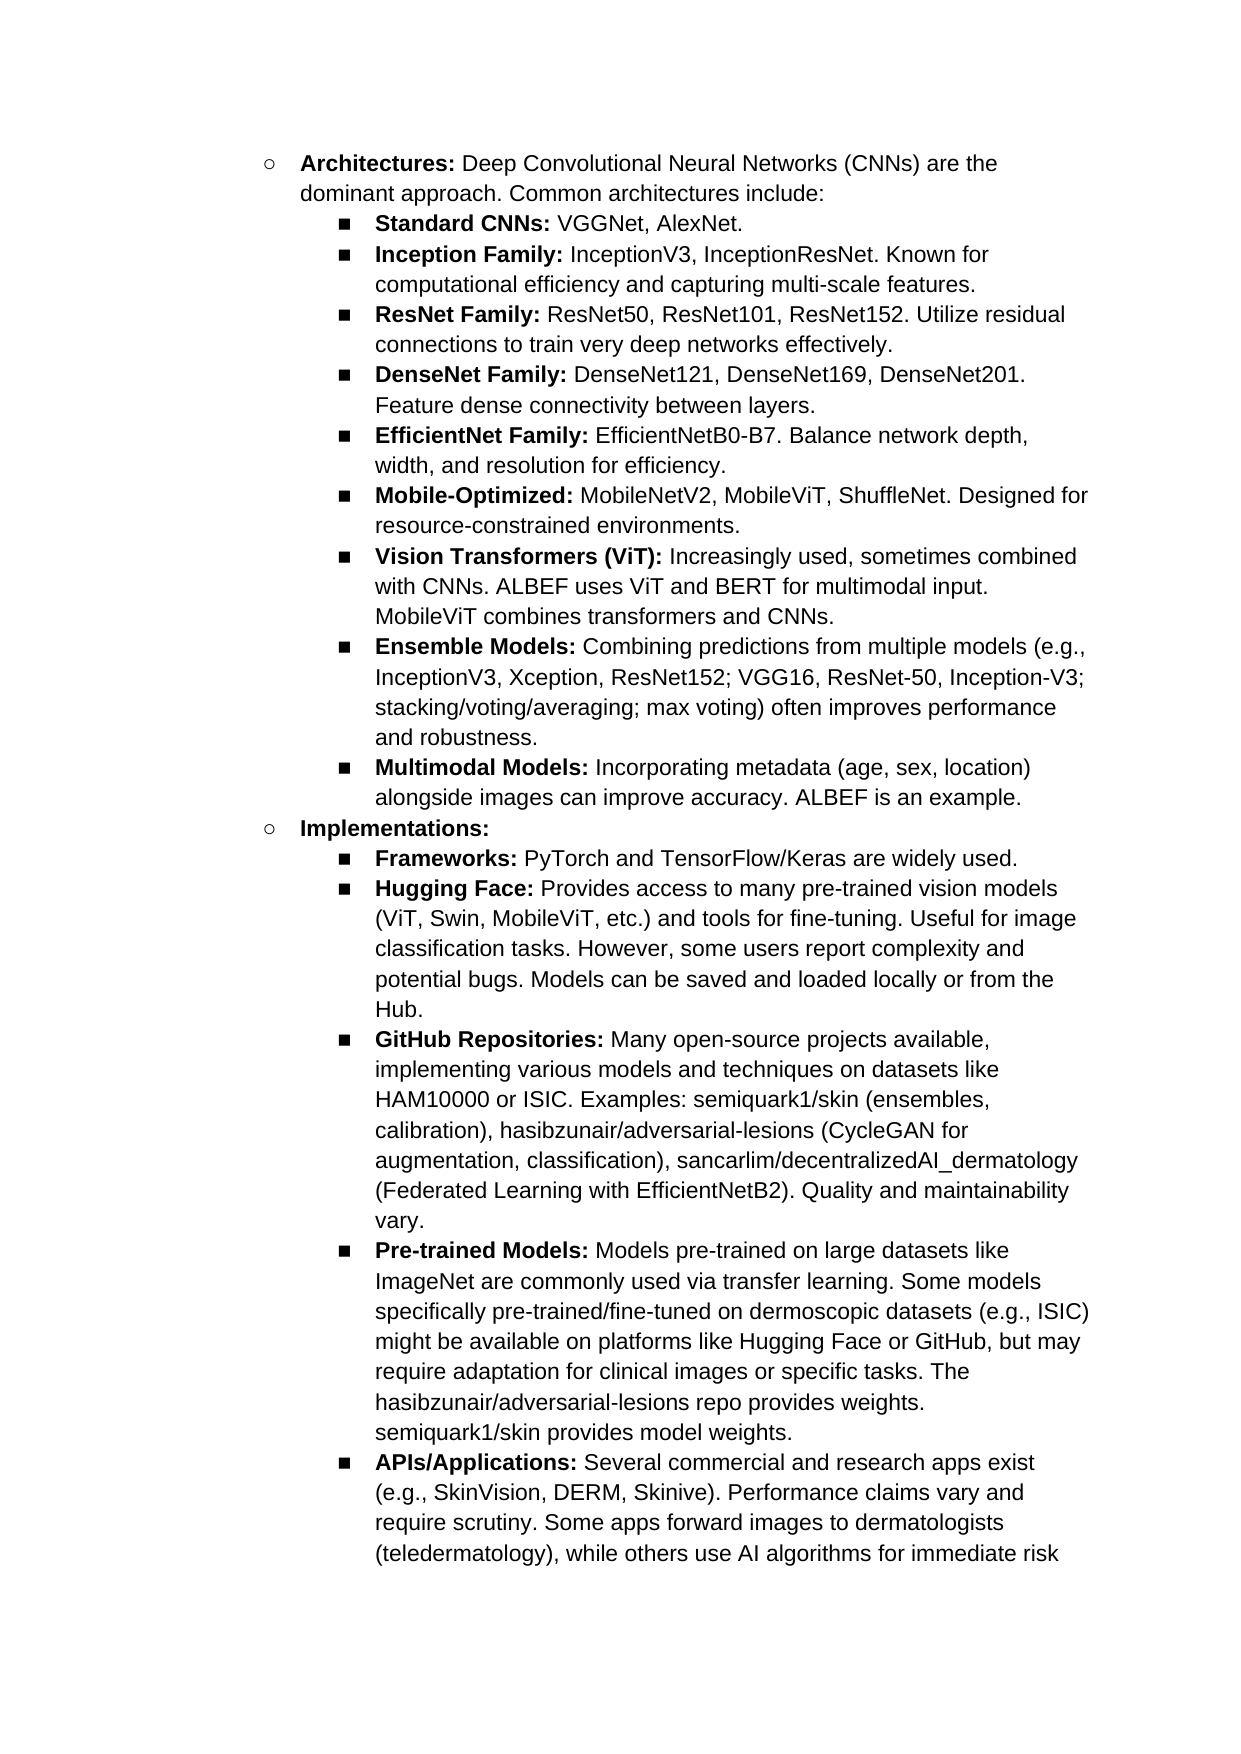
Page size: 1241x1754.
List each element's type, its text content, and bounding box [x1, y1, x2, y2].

list Vision Transformers (ViT): Increasingly used, sometimes combined with CNNs. ALBEF uses ViT and BERT for multimodal input. MobileViT combines transformers and CNNs. [337, 543, 1090, 629]
list GitHub Repositories: Many open-source projects available, implementing various models and techniques on datasets like HAM10000 or ISIC. Examples: semiquark1/skin (ensembles, calibration), hasibzunair/adversarial-lesions (CycleGAN for augmentation, classification), sancarlim/decentralizedAI_dermatology (Federated Learning with EfficientNetB2). Quality and maintainability vary. [337, 1026, 1090, 1234]
list Ensemble Models: Combining predictions from multiple models (e.g., InceptionV3, Xception, ResNet152; VGG16, ResNet-50, Inception-V3; stacking/voting/averaging; max voting) often improves performance and robustness. [337, 633, 1090, 750]
list ResNet Family: ResNet50, ResNet101, ResNet152. Utilize residual connections to train very deep networks effectively. [337, 301, 1090, 358]
list Implementations: [262, 814, 1090, 841]
list Inception Family: InceptionV3, InceptionResNet. Known for computational efficiency and capturing multi-scale features. [337, 241, 1090, 297]
list Frameworks: PyTorch and TensorFlow/Keras are widely used. [337, 845, 1090, 871]
list Architectures: Deep Convolutional Neural Networks (CNNs) are the dominant approach. Common architectures include: [262, 150, 1090, 207]
list Pre-trained Models: Models pre-trained on large datasets like ImageNet are commonly used via transfer learning. Some models specifically pre-trained/fine-tuned on dermoscopic datasets (e.g., ISIC) might be available on platforms like Hugging Face or GitHub, but may require adaptation for clinical images or specific tasks. The hasibzunair/adversarial-lesions repo provides weights. semiquark1/skin provides model weights. [337, 1237, 1090, 1445]
list Multimodal Models: Incorporating metadata (age, sex, location) alongside images can improve accuracy. ALBEF is an example. [337, 754, 1090, 811]
list EfficientNet Family: EfficientNetB0-B7. Balance network depth, width, and resolution for efficiency. [337, 422, 1090, 478]
list Hugging Face: Provides access to many pre-trained vision models (ViT, Swin, MobileViT, etc.) and tools for fine-tuning. Useful for image classification tasks. However, some users report complexity and potential bugs. Models can be saved and loaded locally or from the Hub. [337, 875, 1090, 1022]
list Standard CNNs: VGGNet, AlexNet. [337, 210, 1090, 237]
list DenseNet Family: DenseNet121, DenseNet169, DenseNet201. Feature dense connectivity between layers. [337, 361, 1090, 418]
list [337, 1449, 1090, 1566]
list Mobile-Optimized: MobileNetV2, MobileViT, ShuffleNet. Designed for resource-constrained environments. [337, 482, 1090, 539]
